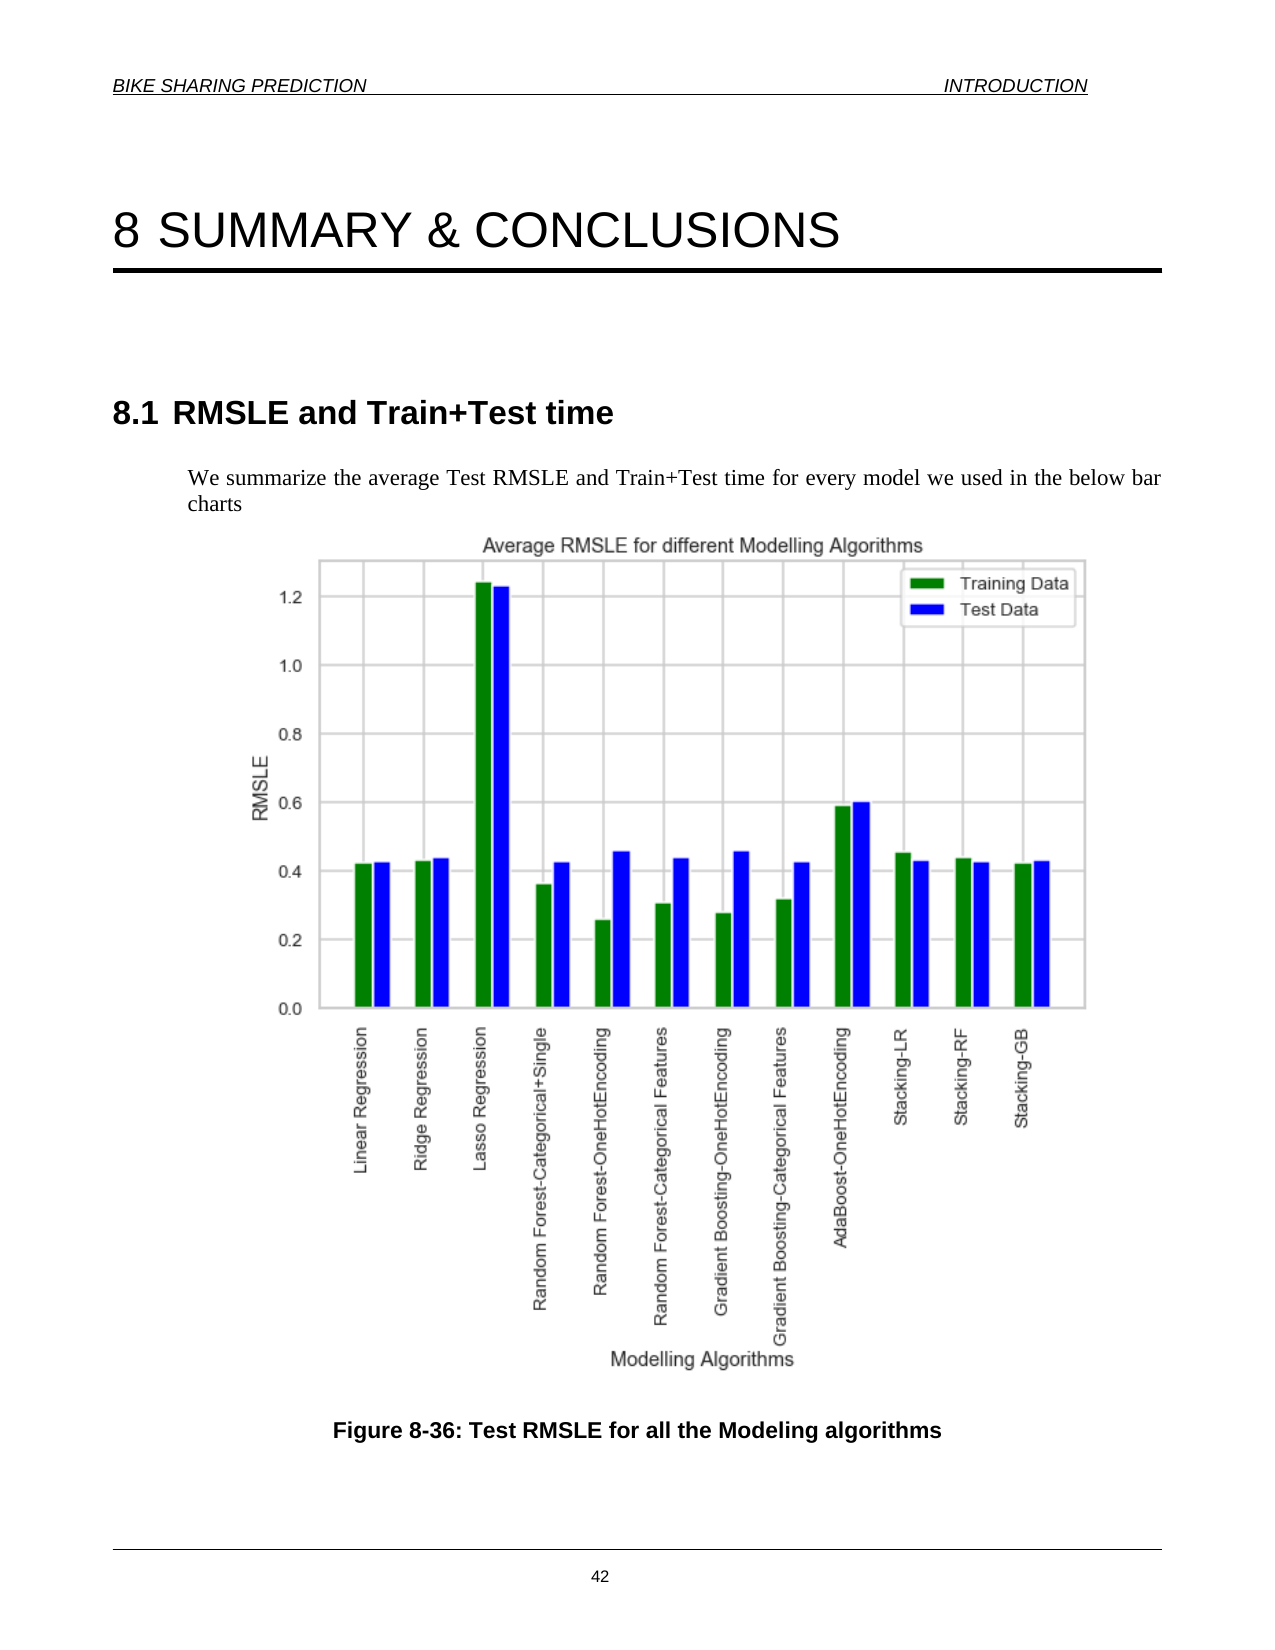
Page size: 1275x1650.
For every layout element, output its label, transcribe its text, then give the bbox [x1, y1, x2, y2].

subtitle SUMMARY & CONCLUSIONS [112, 200, 1162, 273]
picture [243, 528, 1107, 1380]
text We summarize the average Test RMSLE and Train+Test time for every model we used in the below bar charts [187, 463, 1162, 516]
subtitle RMSLE and Train+Test time [112, 393, 1162, 432]
